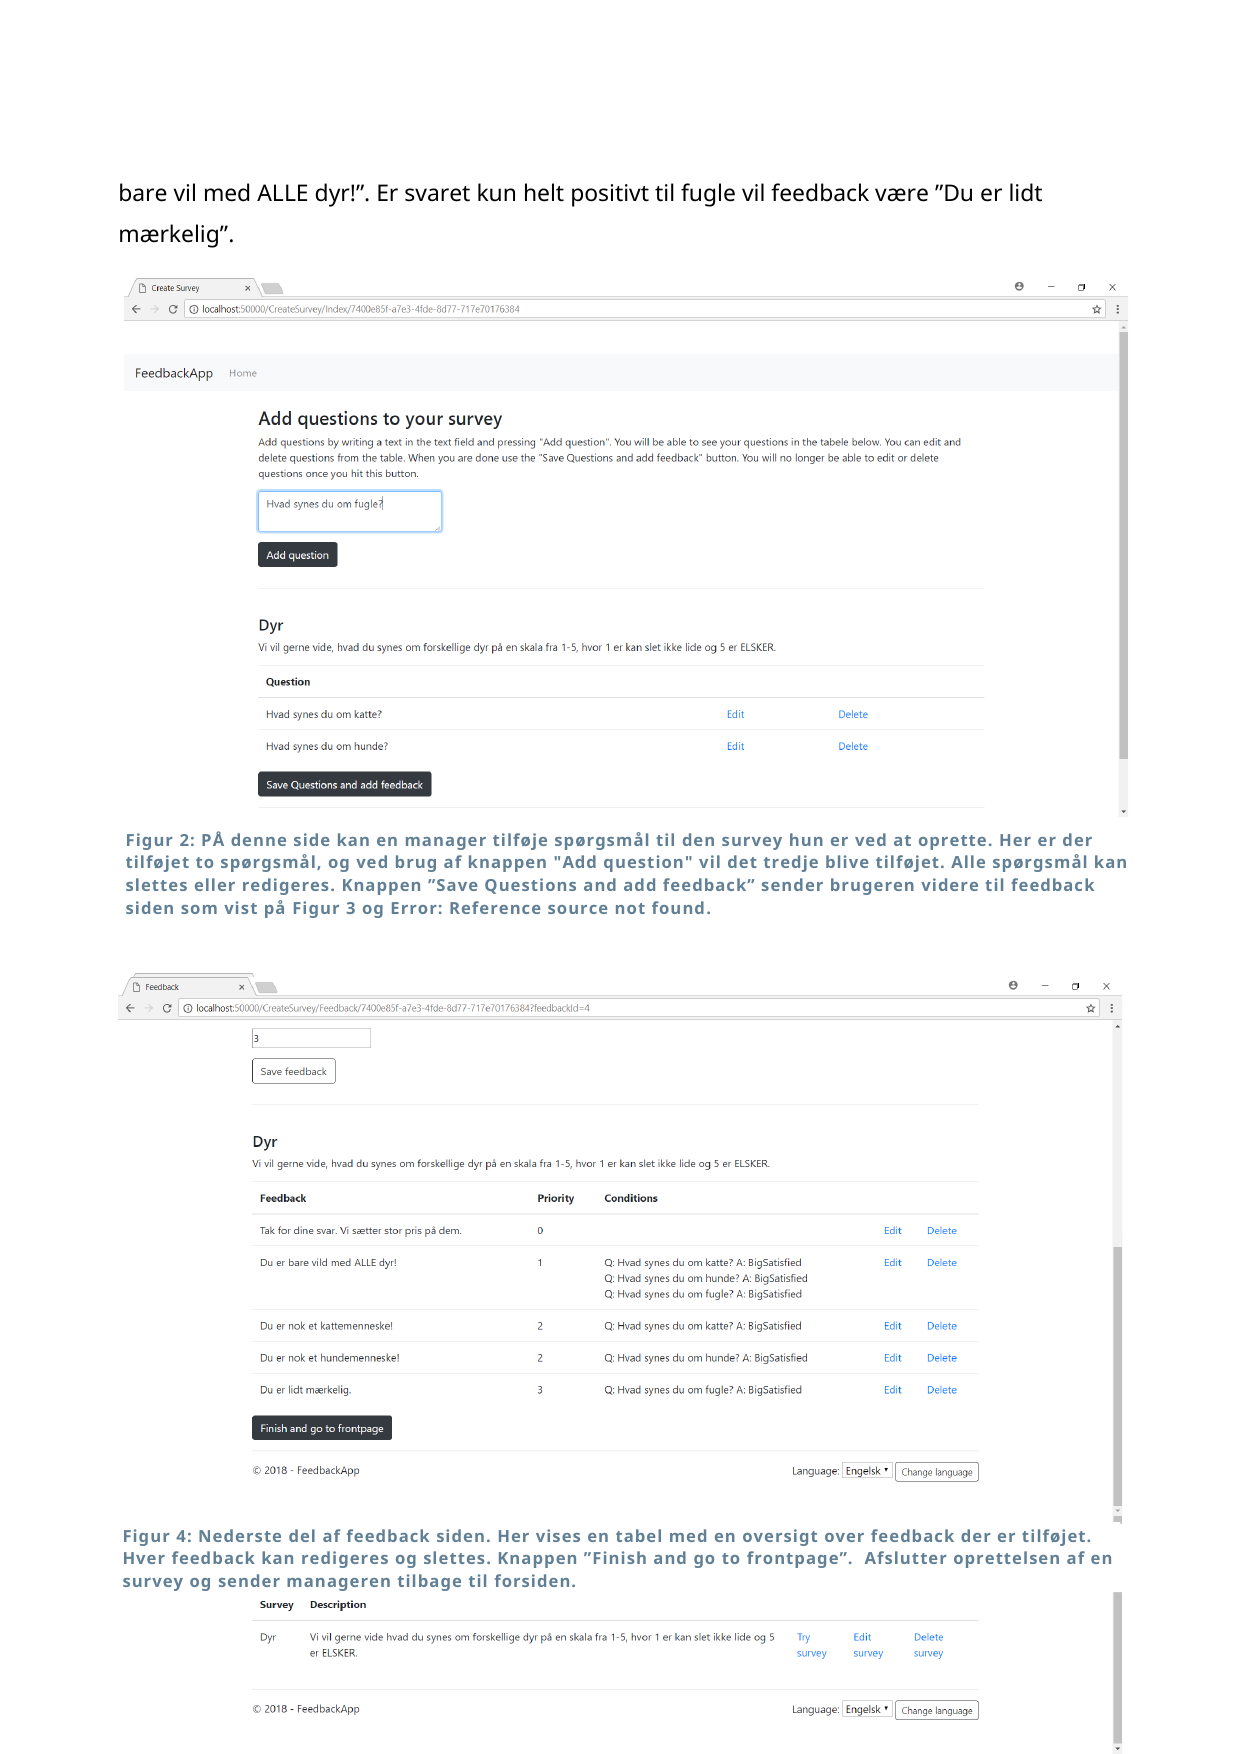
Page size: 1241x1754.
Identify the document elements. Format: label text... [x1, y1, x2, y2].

picture [124, 278, 1129, 817]
picture [118, 973, 1123, 1754]
